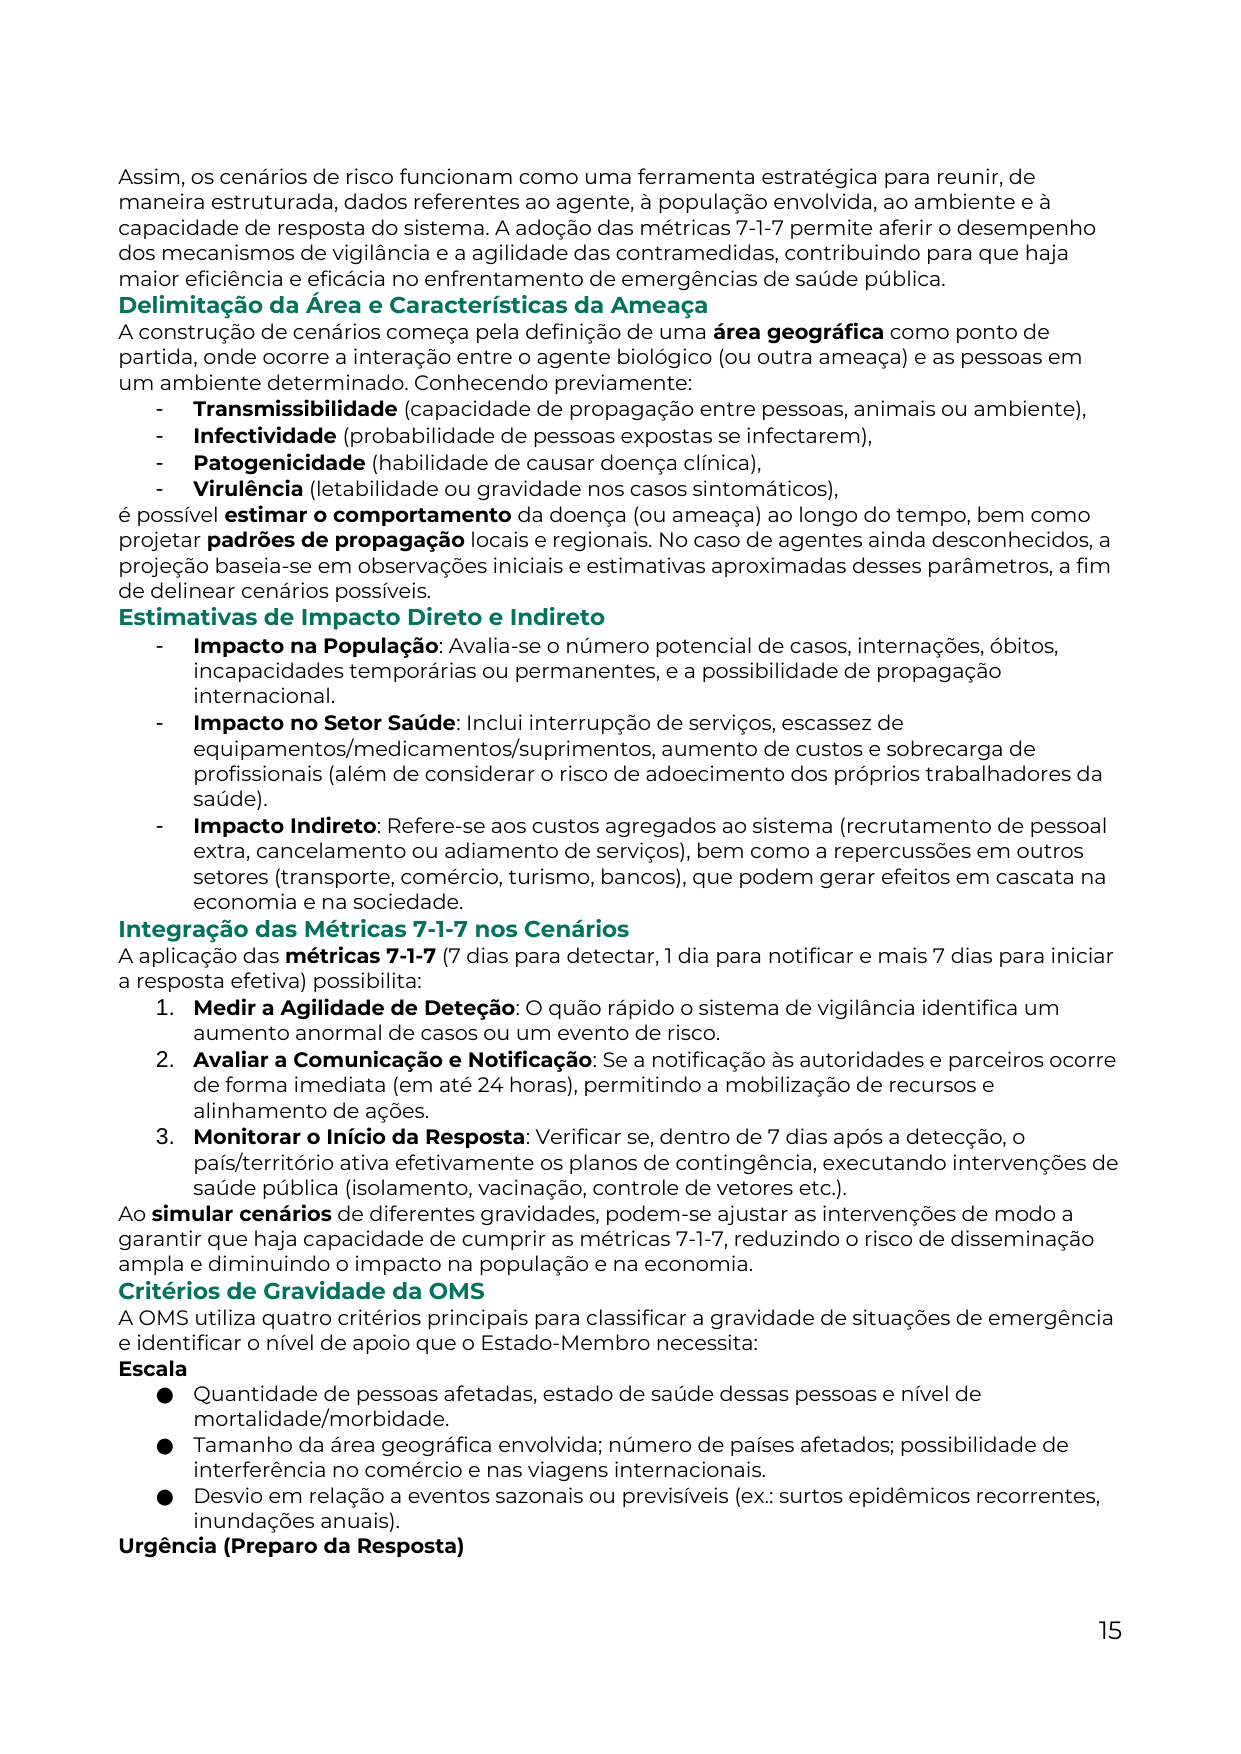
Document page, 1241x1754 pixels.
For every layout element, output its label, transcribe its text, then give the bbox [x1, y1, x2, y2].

list Monitorar o Início da Resposta: Verificar se, dentro de 7 dias após a detecção, o país/território ativa efetivamente os planos de contingência, executando intervenções de saúde pública (isolamento, vacinação, controle de vetores etc.). [156, 1123, 1122, 1201]
list Tamanho da área geográfica envolvida; número de países afetados; possibilidade de interferência no comércio e nas viagens internacionais. [156, 1432, 1122, 1483]
list Infectividade (probabilidade de pessoas expostas se infectarem), [156, 422, 1122, 449]
subtitle Delimitação da Área e Características da Ameaça [118, 291, 1122, 319]
list Virulência (letabilidade ou gravidade nos casos sintomáticos), [156, 475, 1122, 502]
list Avaliar a Comunicação e Notificação: Se a notificação às autoridades e parceiros ocorre de forma imediata (em até 24 horas), permitindo a mobilização de recursos e alinhamento de ações. [156, 1046, 1122, 1123]
text Escala [118, 1356, 1122, 1381]
list Impacto Indireto: Refere-se aos custos agregados ao sistema (recrutamento de pessoal extra, cancelamento ou adiamento de serviços), bem como a repercussões em outros setores (transporte, comércio, turismo, bancos), que podem gerar efeitos em cascata na economia e na sociedade. [156, 812, 1122, 915]
list Patogenicidade (habilidade de causar doença clínica), [156, 449, 1122, 475]
list Impacto na População: Avalia-se o número potencial de casos, internações, óbitos, incapacidades temporárias ou permanentes, e a possibilidade de propagação internacional. [156, 632, 1122, 709]
text Urgência (Preparo da Resposta) [118, 1534, 1122, 1559]
list Quantidade de pessoas afetadas, estado de saúde dessas pessoas e nível de mortalidade/morbidade. [156, 1381, 1122, 1432]
subtitle Integração das Métricas 7-1-7 nos Cenários [118, 915, 1122, 943]
list Impacto no Setor Saúde: Inclui interrupção de serviços, escassez de equipamentos/medicamentos/suprimentos, aumento de custos e sobrecarga de profissionais (além de considerar o risco de adoecimento dos próprios trabalhadores da saúde). [156, 709, 1122, 812]
subtitle Critérios de Gravidade da OMS [118, 1277, 1122, 1305]
list Desvio em relação a eventos sazonais ou previsíveis (ex.: surtos epidêmicos recorrentes, inundações anuais). [156, 1483, 1122, 1534]
text A OMS utiliza quatro critérios principais para classificar a gravidade de situações de emergência e identificar o nível de apoio que o Estado-Membro necessita: [118, 1305, 1122, 1356]
text é possível estimar o comportamento da doença (ou ameaça) ao longo do tempo, bem como projetar padrões de propagação locais e regionais. No caso de agentes ainda desconhecidos, a projeção baseia-se em observações iniciais e estimativas aproximadas desses parâmetros, a fim de delinear cenários possíveis. [118, 502, 1122, 604]
text A aplicação das métricas 7-1-7 (7 dias para detectar, 1 dia para notificar e mais 7 dias para iniciar a resposta efetiva) possibilita: [118, 943, 1122, 994]
subtitle Estimativas de Impacto Direto e Indireto [118, 604, 1122, 632]
text A construção de cenários começa pela definição de uma área geográfica como ponto de partida, onde ocorre a interação entre o agente biológico (ou outra ameaça) e as pessoas em um ambiente determinado. Conhecendo previamente: [118, 319, 1122, 395]
list Medir a Agilidade de Deteção: O quão rápido o sistema de vigilância identifica um aumento anormal de casos ou um evento de risco. [156, 994, 1122, 1046]
list Transmissibilidade (capacidade de propagação entre pessoas, animais ou ambiente), [156, 395, 1122, 422]
text ​Assim, os cenários de risco funcionam como uma ferramenta estratégica para reunir, de maneira estruturada, dados referentes ao agente, à população envolvida, ao ambiente e à capacidade de resposta do sistema. A adoção das métricas 7-1-7 permite aferir o desempenho dos mecanismos de vigilância e a agilidade das contramedidas, contribuindo para que haja maior eficiência e eficácia no enfrentamento de emergências de saúde pública. [118, 164, 1122, 291]
text Ao simular cenários de diferentes gravidades, podem-se ajustar as intervenções de modo a garantir que haja capacidade de cumprir as métricas 7-1-7, reduzindo o risco de disseminação ampla e diminuindo o impacto na população e na economia. [118, 1201, 1122, 1277]
